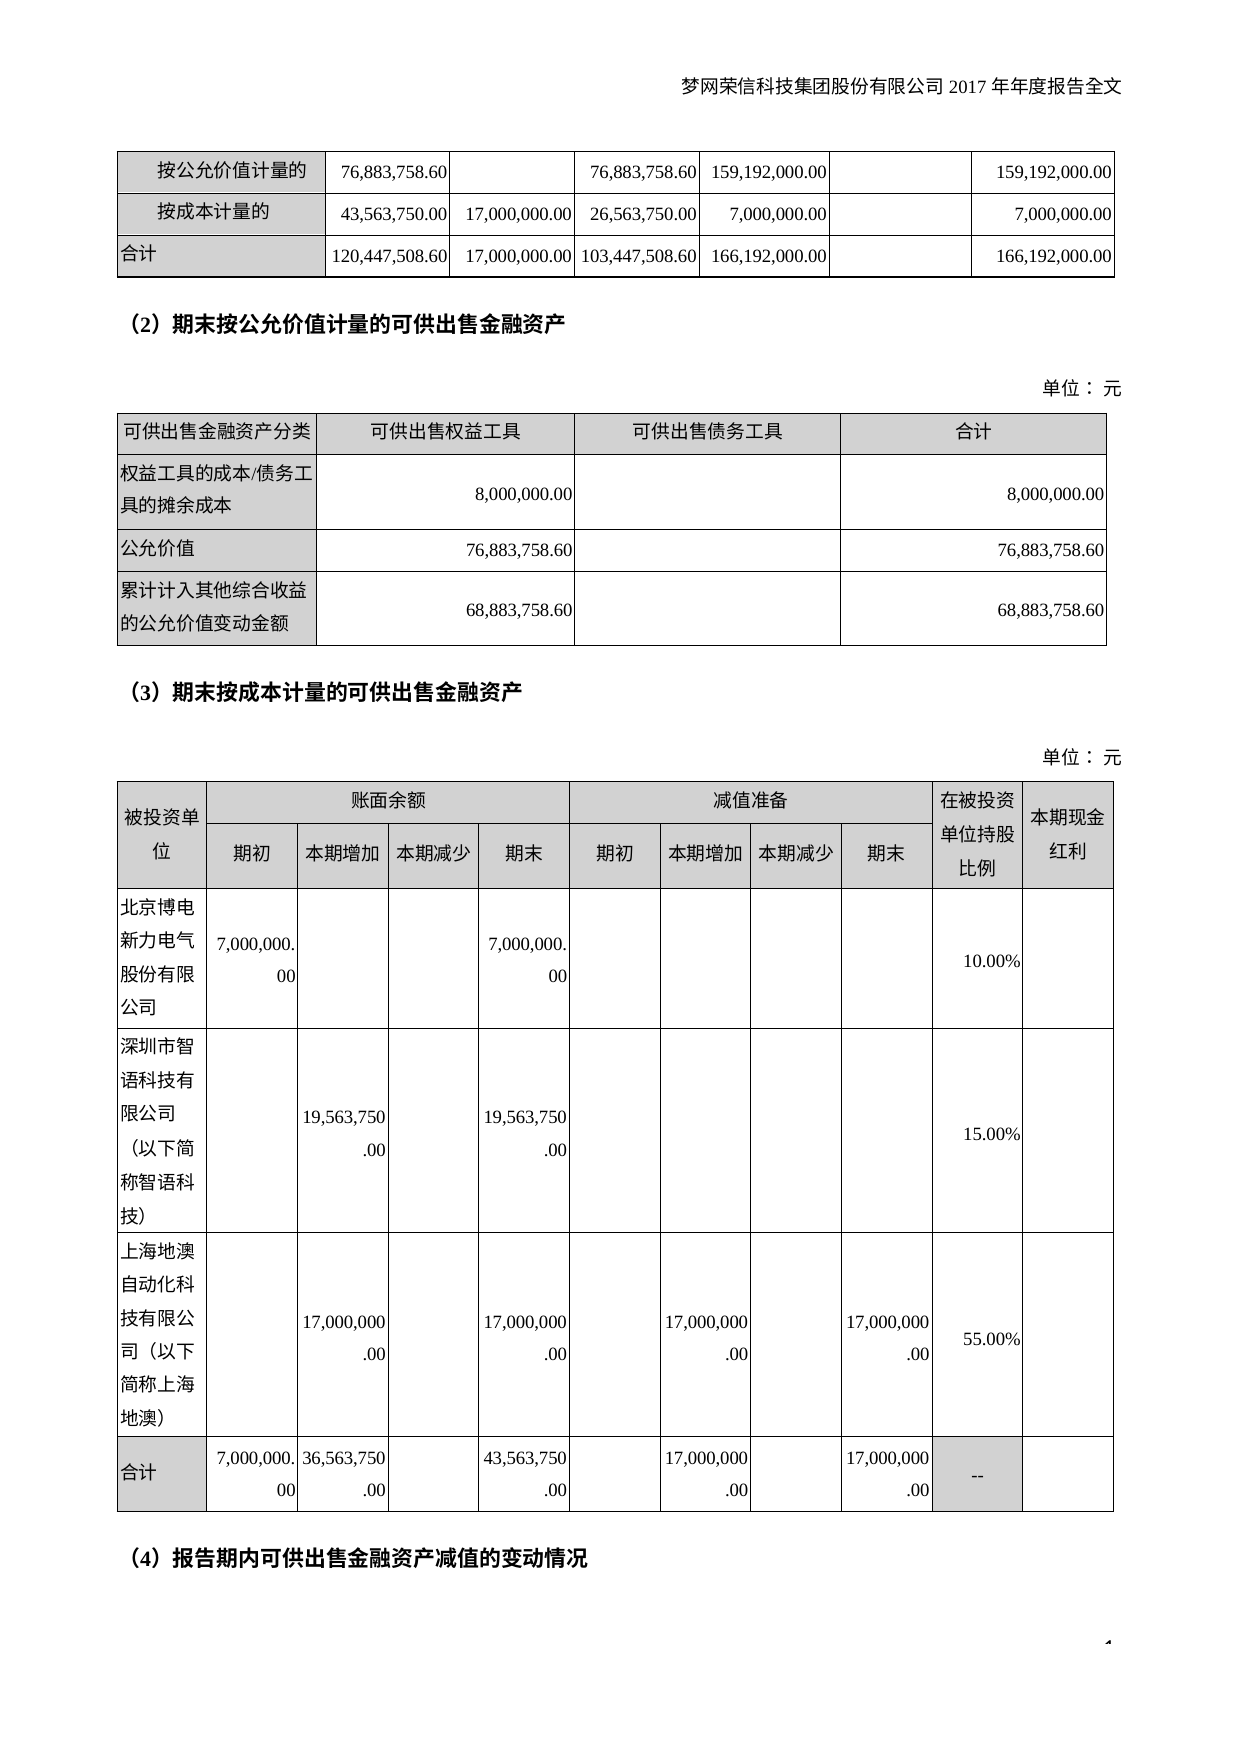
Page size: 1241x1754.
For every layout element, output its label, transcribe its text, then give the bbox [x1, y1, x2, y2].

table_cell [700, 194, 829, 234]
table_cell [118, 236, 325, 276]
subtitle （2）期末按公允价值计量的可供出售金融资产 [118, 308, 1138, 338]
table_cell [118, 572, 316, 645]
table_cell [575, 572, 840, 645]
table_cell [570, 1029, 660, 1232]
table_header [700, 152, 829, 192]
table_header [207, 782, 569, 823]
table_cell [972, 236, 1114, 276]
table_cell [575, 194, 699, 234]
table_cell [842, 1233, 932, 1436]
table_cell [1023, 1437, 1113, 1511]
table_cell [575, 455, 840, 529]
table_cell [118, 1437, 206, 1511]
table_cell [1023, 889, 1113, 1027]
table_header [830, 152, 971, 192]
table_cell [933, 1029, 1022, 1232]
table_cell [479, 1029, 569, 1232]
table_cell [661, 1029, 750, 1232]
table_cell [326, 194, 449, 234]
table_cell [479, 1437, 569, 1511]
text 单位： 元 [102, 375, 1122, 401]
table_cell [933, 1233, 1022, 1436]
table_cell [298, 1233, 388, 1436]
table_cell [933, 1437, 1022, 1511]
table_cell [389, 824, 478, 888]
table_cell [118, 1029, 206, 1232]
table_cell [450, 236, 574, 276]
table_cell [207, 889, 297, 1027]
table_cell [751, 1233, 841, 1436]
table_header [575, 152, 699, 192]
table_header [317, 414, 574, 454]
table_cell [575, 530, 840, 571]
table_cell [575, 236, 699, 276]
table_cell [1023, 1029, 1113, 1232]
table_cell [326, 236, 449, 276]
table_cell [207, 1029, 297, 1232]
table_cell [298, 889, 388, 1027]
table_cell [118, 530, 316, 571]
text 单位： 元 [102, 744, 1122, 769]
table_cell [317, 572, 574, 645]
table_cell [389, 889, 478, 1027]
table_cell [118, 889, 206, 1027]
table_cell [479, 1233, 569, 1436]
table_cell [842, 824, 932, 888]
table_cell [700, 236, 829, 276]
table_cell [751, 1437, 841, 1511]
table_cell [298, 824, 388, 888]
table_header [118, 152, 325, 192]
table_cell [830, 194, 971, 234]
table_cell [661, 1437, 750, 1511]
subtitle （4）报告期内可供出售金融资产减值的变动情况 [118, 1543, 1138, 1573]
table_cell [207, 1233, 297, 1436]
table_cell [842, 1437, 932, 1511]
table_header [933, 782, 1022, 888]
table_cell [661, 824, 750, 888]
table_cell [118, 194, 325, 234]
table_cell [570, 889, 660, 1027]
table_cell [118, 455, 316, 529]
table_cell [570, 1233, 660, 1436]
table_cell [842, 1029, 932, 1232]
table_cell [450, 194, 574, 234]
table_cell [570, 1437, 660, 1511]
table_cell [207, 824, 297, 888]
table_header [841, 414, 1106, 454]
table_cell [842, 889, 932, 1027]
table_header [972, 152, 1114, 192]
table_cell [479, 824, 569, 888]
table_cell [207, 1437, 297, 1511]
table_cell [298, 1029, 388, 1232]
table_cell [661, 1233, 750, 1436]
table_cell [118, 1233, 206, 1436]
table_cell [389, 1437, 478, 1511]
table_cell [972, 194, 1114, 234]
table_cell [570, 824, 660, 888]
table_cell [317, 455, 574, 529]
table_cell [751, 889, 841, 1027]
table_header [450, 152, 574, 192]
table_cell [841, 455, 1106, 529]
subtitle （3）期末按成本计量的可供出售金融资产 [118, 677, 1138, 707]
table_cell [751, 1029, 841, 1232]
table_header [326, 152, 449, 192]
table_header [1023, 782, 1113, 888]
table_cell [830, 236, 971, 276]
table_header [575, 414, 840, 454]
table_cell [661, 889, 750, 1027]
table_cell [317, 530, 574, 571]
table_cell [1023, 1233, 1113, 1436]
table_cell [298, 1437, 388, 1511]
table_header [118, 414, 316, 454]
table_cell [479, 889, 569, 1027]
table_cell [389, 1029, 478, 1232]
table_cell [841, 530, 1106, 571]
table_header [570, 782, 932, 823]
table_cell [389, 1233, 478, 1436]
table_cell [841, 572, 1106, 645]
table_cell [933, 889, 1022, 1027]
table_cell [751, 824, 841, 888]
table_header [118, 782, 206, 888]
